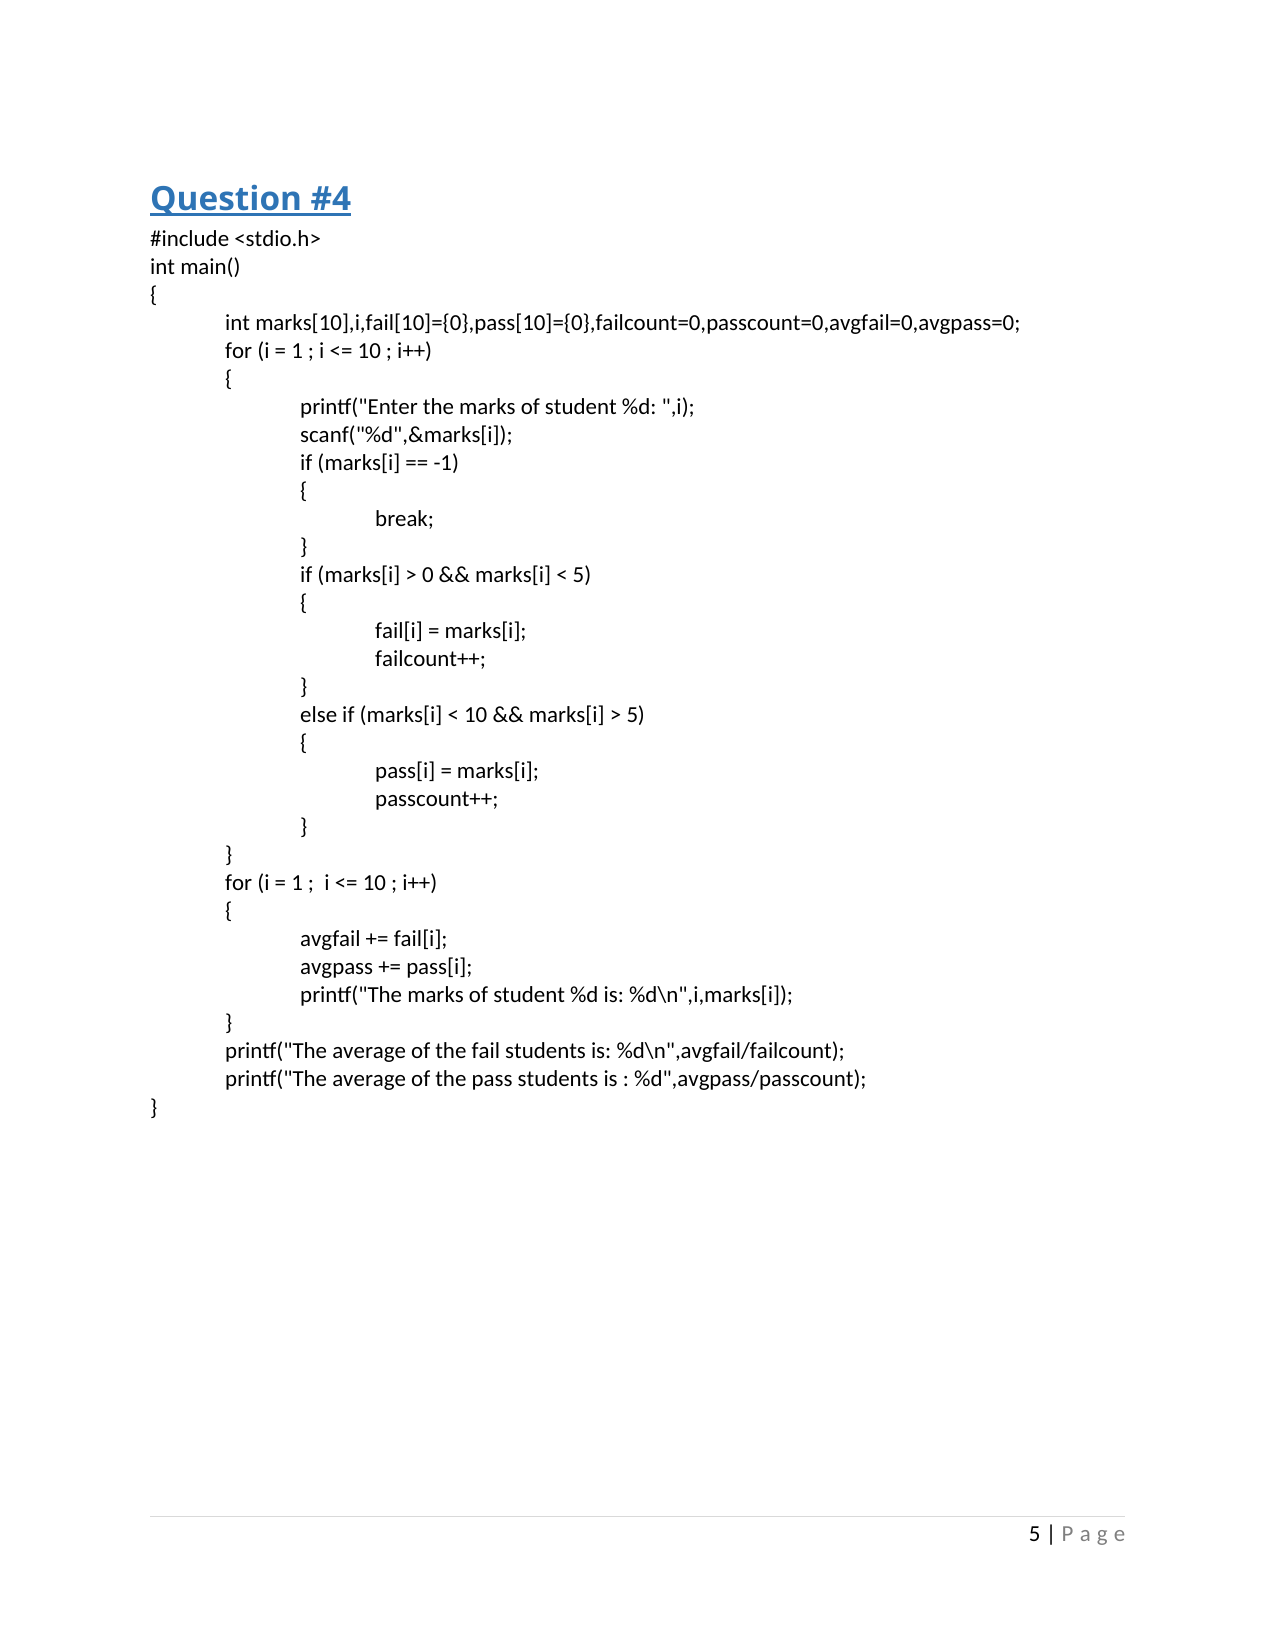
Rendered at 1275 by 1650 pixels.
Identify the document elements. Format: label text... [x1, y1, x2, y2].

text } [150, 672, 1125, 700]
text { [150, 280, 1125, 308]
text #include <stdio.h> [150, 224, 1125, 252]
text { [150, 588, 1125, 616]
text printf("The marks of student %d is: %d\n",i,marks[i]); [150, 981, 1125, 1008]
text avgfail += fail[i]; [150, 924, 1125, 952]
text printf("The average of the pass students is : %d",avgpass/passcount); [150, 1064, 1125, 1093]
text { [150, 476, 1125, 504]
text { [150, 896, 1125, 924]
text } [150, 812, 1125, 840]
text if (marks[i] == -1) [150, 448, 1125, 476]
text int main() [150, 252, 1125, 280]
subtitle Question #4 [150, 175, 1125, 220]
text else if (marks[i] < 10 && marks[i] > 5) [150, 700, 1125, 728]
text break; [150, 504, 1125, 532]
text { [150, 728, 1125, 756]
text printf("Enter the marks of student %d: ",i); [150, 392, 1125, 420]
text scanf("%d",&marks[i]); [150, 420, 1125, 448]
text int marks[10],i,fail[10]={0},pass[10]={0},failcount=0,passcount=0,avgfail=0,avgpass=0; [150, 308, 1125, 336]
text passcount++; [150, 784, 1125, 812]
text } [150, 1093, 1125, 1121]
text for (i = 1 ; i <= 10 ; i++) [150, 868, 1125, 896]
text { [150, 364, 1125, 392]
text } [150, 1008, 1125, 1037]
text if (marks[i] > 0 && marks[i] < 5) [150, 560, 1125, 588]
text avgpass += pass[i]; [150, 952, 1125, 981]
text fail[i] = marks[i]; [150, 616, 1125, 644]
text for (i = 1 ; i <= 10 ; i++) [150, 336, 1125, 364]
text printf("The average of the fail students is: %d\n",avgfail/failcount); [150, 1037, 1125, 1064]
text failcount++; [150, 644, 1125, 672]
text } [150, 532, 1125, 560]
text } [150, 840, 1125, 868]
text pass[i] = marks[i]; [150, 756, 1125, 784]
